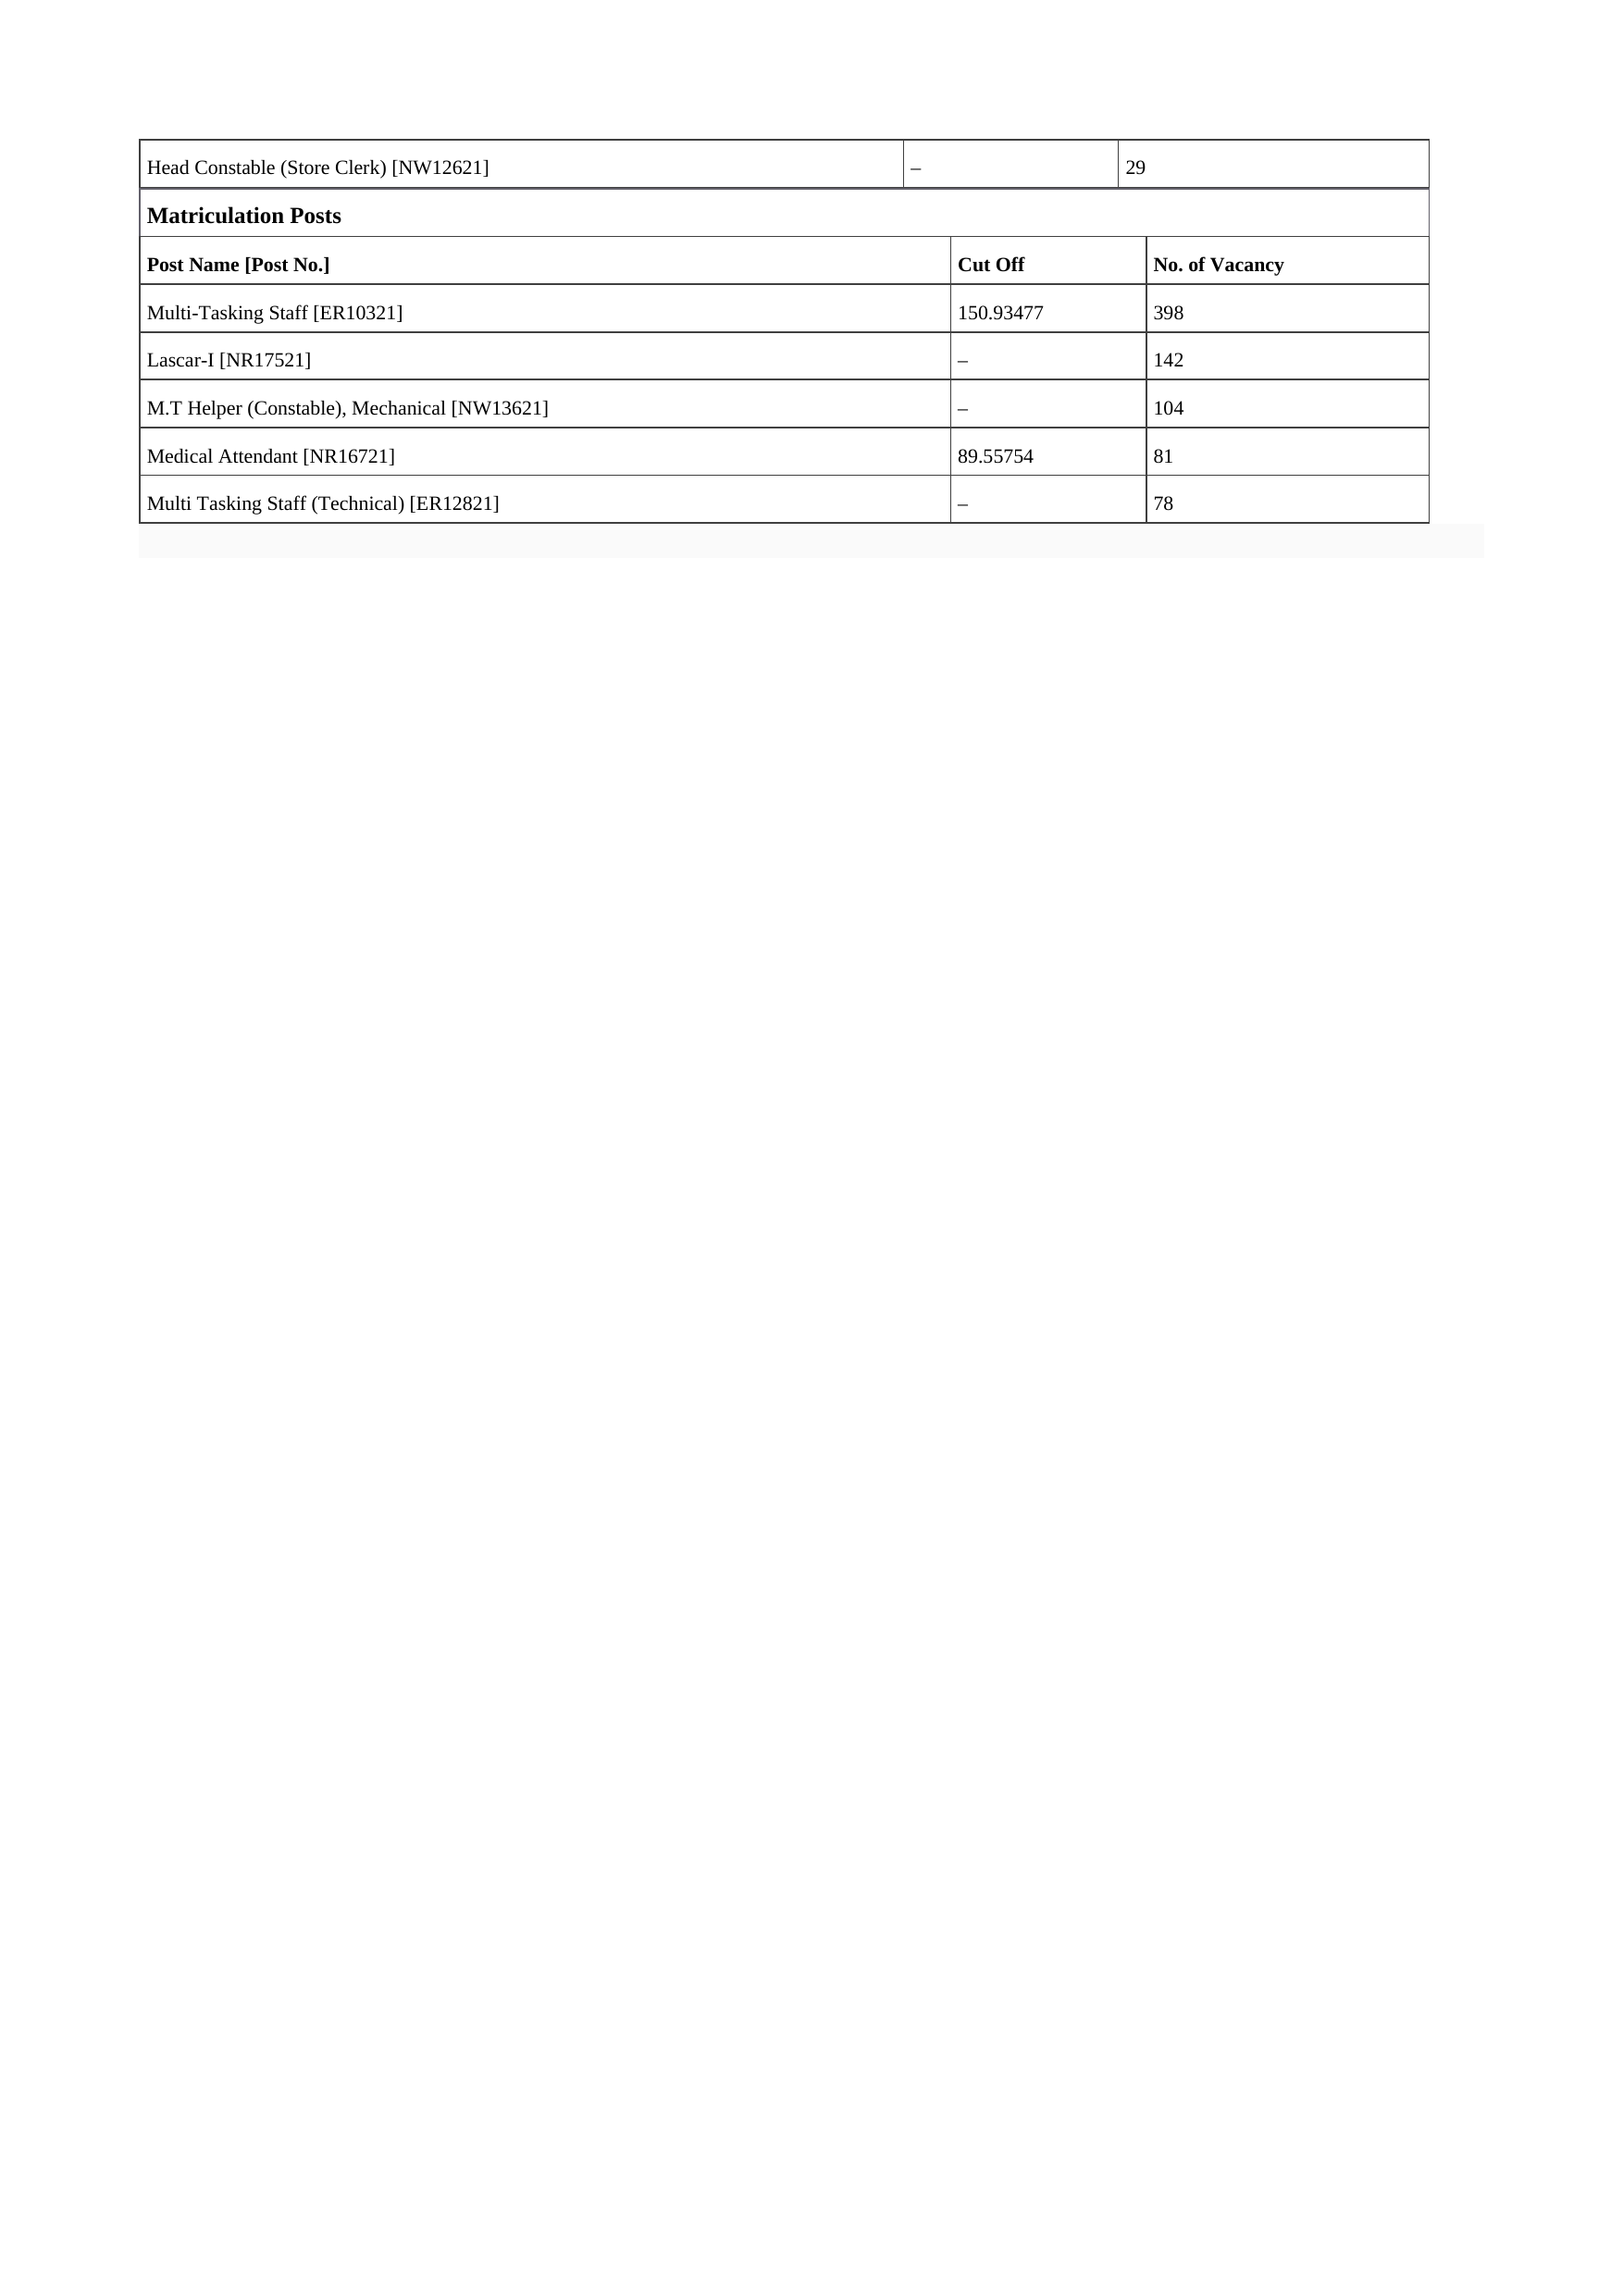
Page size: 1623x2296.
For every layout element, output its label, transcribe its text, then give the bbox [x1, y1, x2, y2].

table_cell Medical Attendant [NR16721] [141, 428, 950, 474]
table_cell 89.55754 [951, 428, 1146, 474]
table_cell Lascar-I [NR17521] [141, 333, 950, 379]
table_cell – [951, 380, 1146, 427]
table_cell 398 [1147, 285, 1429, 331]
table_cell Head Constable (Store Clerk) [NW12621] [141, 141, 903, 187]
table_cell Cut Off [951, 237, 1146, 283]
table_cell 78 [1147, 476, 1429, 522]
table_cell No. of Vacancy [1147, 237, 1429, 283]
table_cell 104 [1147, 380, 1429, 427]
table_cell 29 [1119, 141, 1429, 187]
table_cell Multi Tasking Staff (Technical) [ER12821] [141, 476, 950, 522]
table_cell – [951, 333, 1146, 379]
table_cell Post Name [Post No.] [141, 237, 950, 283]
table_cell – [951, 476, 1146, 522]
table_cell M.T Helper (Constable), Mechanical [NW13621] [141, 380, 950, 427]
table_header Matriculation Posts [141, 190, 1429, 236]
table_cell Multi-Tasking Staff [ER10321] [141, 285, 950, 331]
table_cell 81 [1147, 428, 1429, 474]
table_cell 142 [1147, 333, 1429, 379]
table_cell – [904, 141, 1118, 187]
table_cell 150.93477 [951, 285, 1146, 331]
